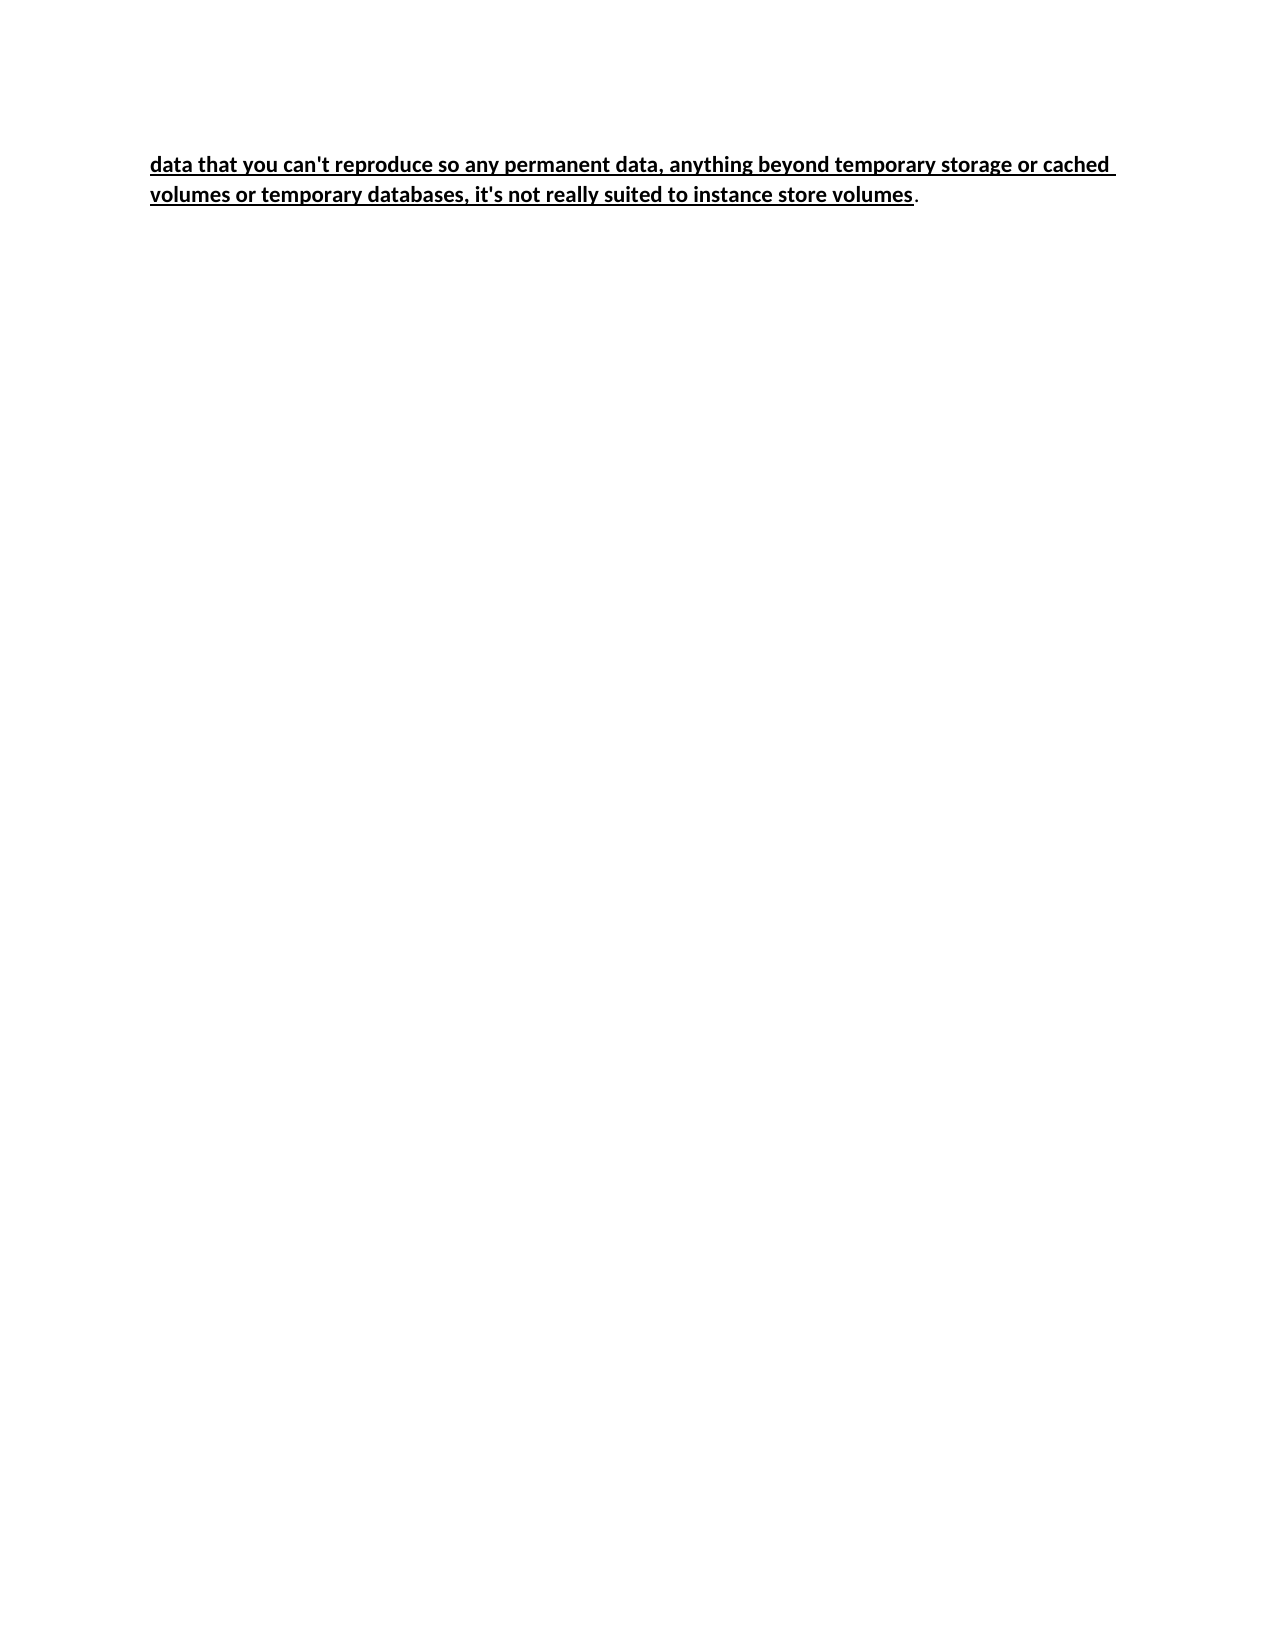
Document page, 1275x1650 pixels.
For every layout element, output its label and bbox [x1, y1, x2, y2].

text [150, 150, 1125, 208]
